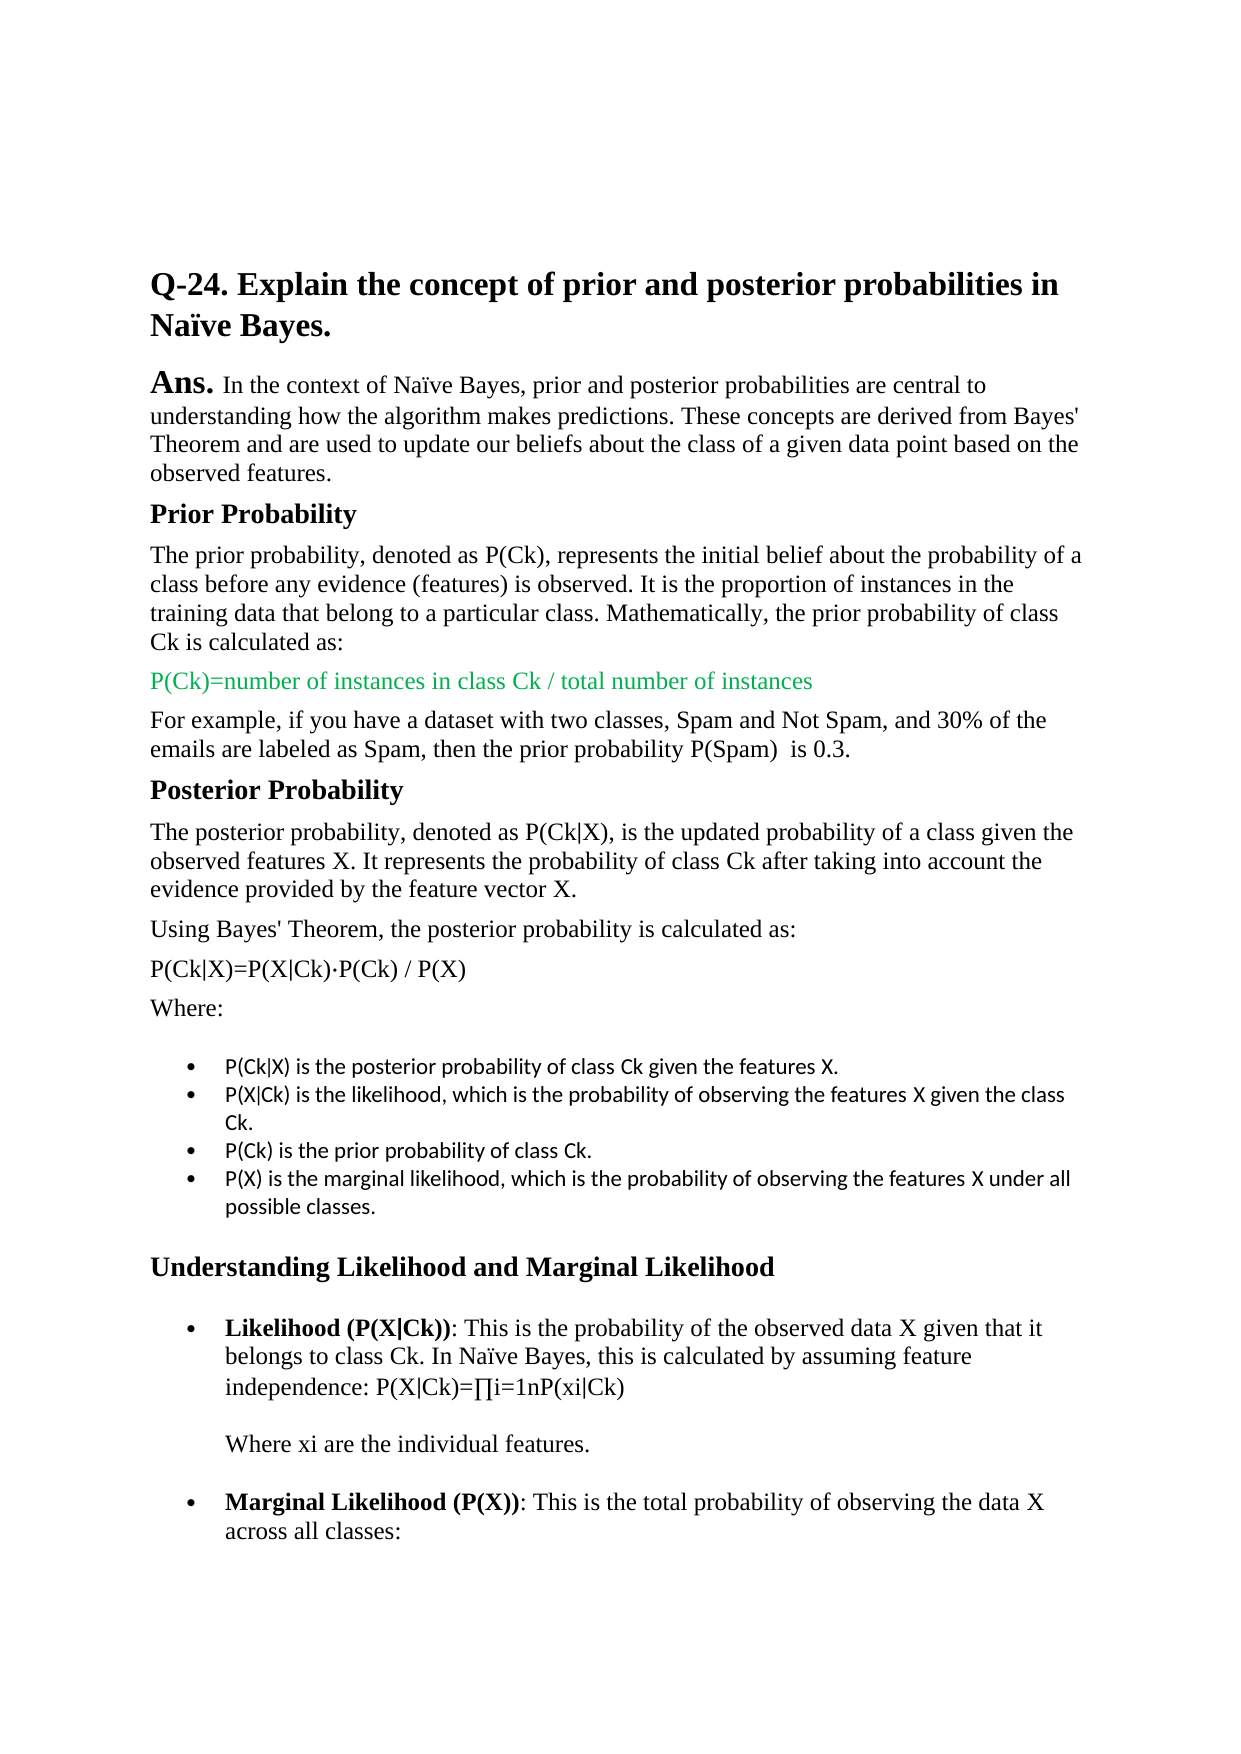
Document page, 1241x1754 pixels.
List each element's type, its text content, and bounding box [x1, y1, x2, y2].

subtitle Posterior Probability [150, 773, 1090, 805]
text P(Ck∣X)=P(X∣Ck)⋅P(Ck) / P(X) [150, 953, 1090, 983]
subtitle Understanding Likelihood and Marginal Likelihood [150, 1249, 1090, 1282]
text Where: [150, 993, 1090, 1022]
text The posterior probability, denoted as P(Ck∣X), is the updated probability of a class given the observed features X. It represents the probability of class Ck​ after taking into account the evidence provided by the feature vector X. [150, 816, 1090, 903]
list P(Ck) is the prior probability of class Ck​. [187, 1136, 1090, 1164]
list P(Ck∣X) is the posterior probability of class Ck​ given the features X. [187, 1051, 1090, 1080]
text Where xi​ are the individual features. [187, 1429, 1090, 1458]
text The prior probability, denoted as P(Ck), represents the initial belief about the probability of a class before any evidence (features) is observed. It is the proportion of instances in the training data that belong to a particular class. Mathematically, the prior probability of class Ck​ is calculated as: [150, 540, 1090, 655]
subtitle Prior Probability [150, 497, 1090, 530]
list P(X∣Ck) is the likelihood, which is the probability of observing the features X given the class Ck​. [187, 1080, 1090, 1136]
text Ans. In the context of Naïve Bayes, prior and posterior probabilities are central to understanding how the algorithm makes predictions. These concepts are derived from Bayes' Theorem and are used to update our beliefs about the class of a given data point based on the observed features. [150, 362, 1090, 487]
text Using Bayes' Theorem, the posterior probability is calculated as: [150, 914, 1090, 942]
list Likelihood (P(X∣Ck)): This is the probability of the observed data X given that it belongs to class Ck​. In Naïve Bayes, this is calculated by assuming feature independence: P(X∣Ck)=∏i=1nP(xi∣Ck) [187, 1311, 1090, 1400]
list Marginal Likelihood (P(X)): This is the total probability of observing the data X across all classes: [187, 1487, 1090, 1545]
list P(X) is the marginal likelihood, which is the probability of observing the features X under all possible classes. [187, 1164, 1090, 1220]
text Q-24. Explain the concept of prior and posterior probabilities in Naïve Bayes. [150, 264, 1090, 343]
text For example, if you have a dataset with two classes, Spam and Not Spam, and 30% of the emails are labeled as Spam, then the prior probability P(Spam) is 0.3. [150, 705, 1090, 762]
text P(Ck)=number of instances in class Ck / total number of instances [150, 666, 1090, 694]
